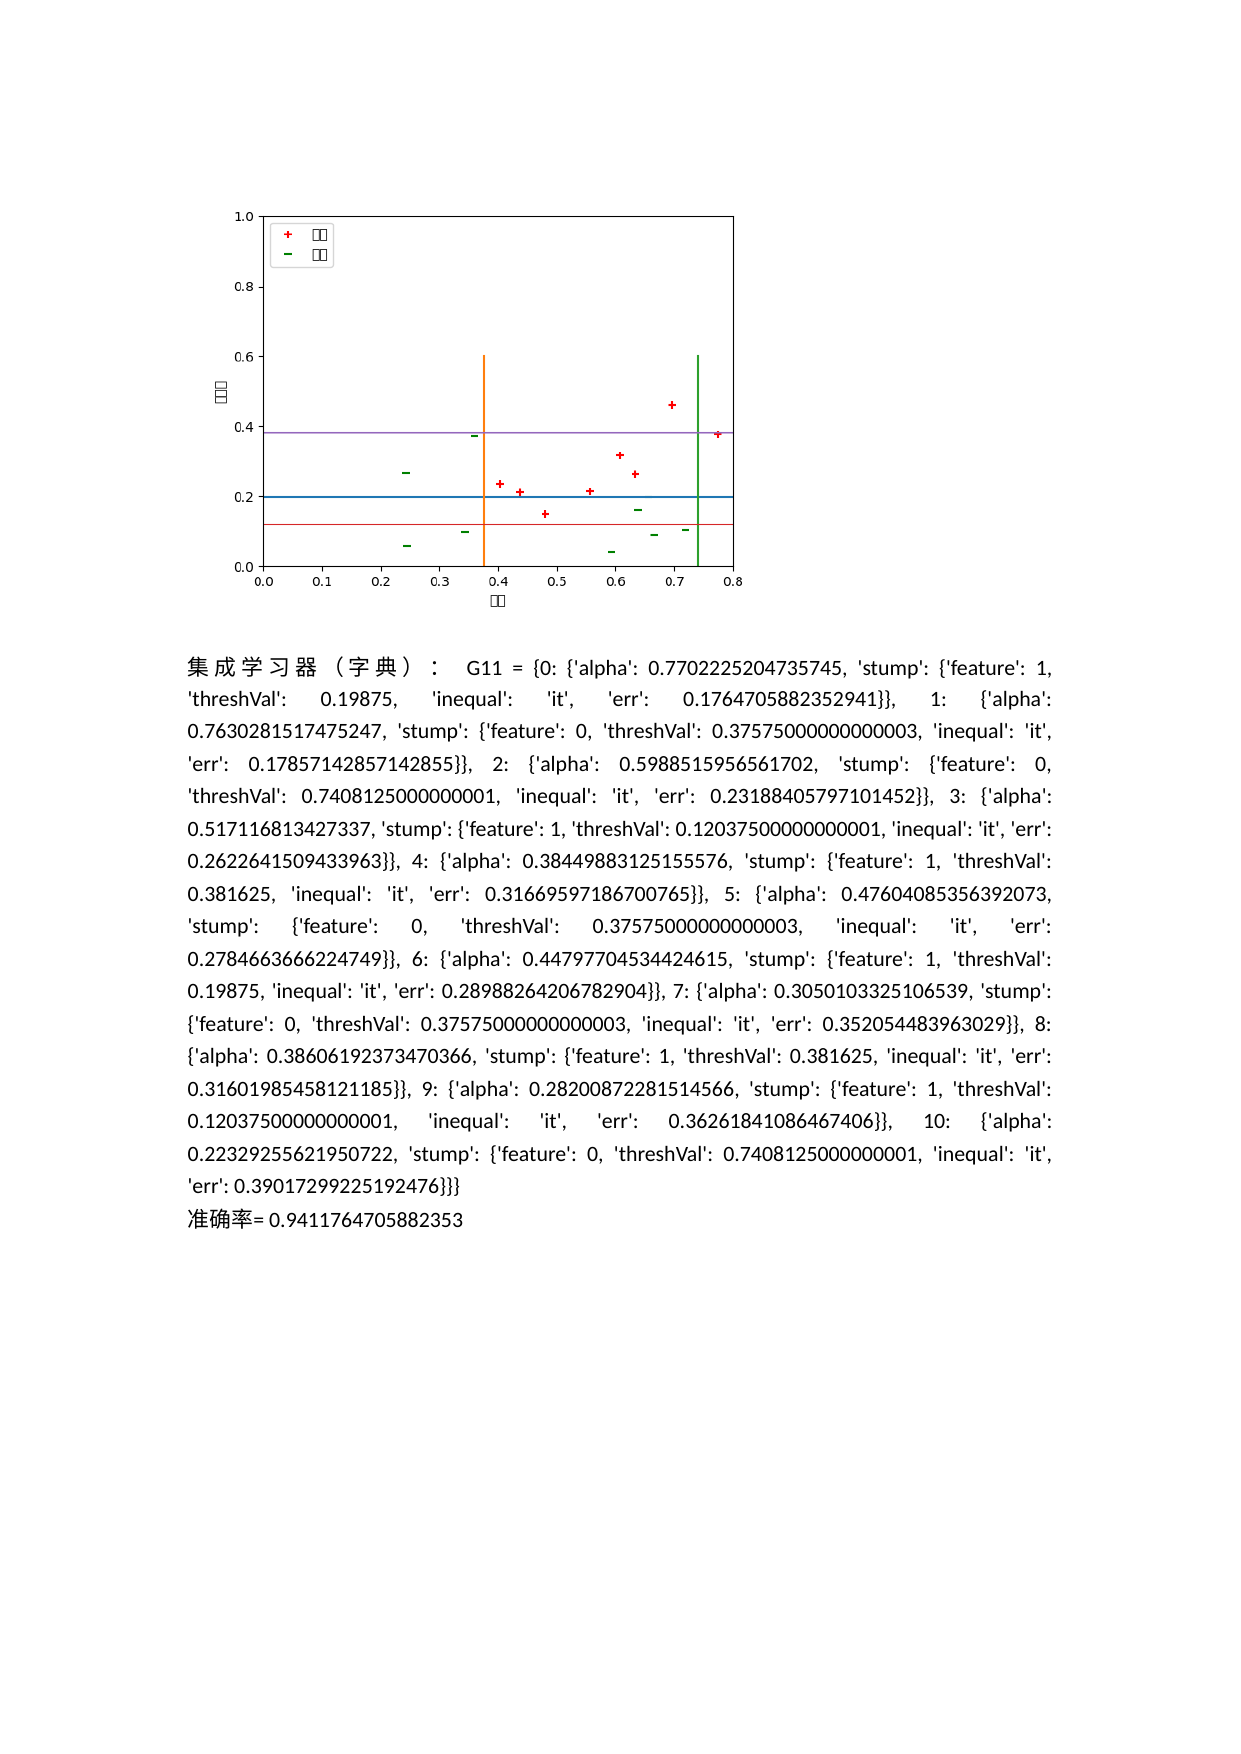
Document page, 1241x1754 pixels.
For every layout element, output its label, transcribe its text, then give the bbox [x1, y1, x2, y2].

text 集成学习器（字典）： G11 = {0: {'alpha': 0.7702225204735745, 'stump': {'feature': 1, 'threshVal': 0.19875, 'inequal': 'it', 'err': 0.1764705882352941}}, 1: {'alpha': 0.7630281517475247, 'stump': {'feature': 0, 'threshVal': 0.37575000000000003, 'inequal': 'it', 'err': 0.17857142857142855}}, 2: {'alpha': 0.5988515956561702, 'stump': {'feature': 0, 'threshVal': 0.7408125000000001, 'inequal': 'it', 'err': 0.23188405797101452}}, 3: {'alpha': 0.517116813427337, 'stump': {'feature': 1, 'threshVal': 0.12037500000000001, 'inequal': 'it', 'err': 0.2622641509433963}}, 4: {'alpha': 0.38449883125155576, 'stump': {'feature': 1, 'threshVal': 0.381625, 'inequal': 'it', 'err': 0.31669597186700765}}, 5: {'alpha': 0.47604085356392073, 'stump': {'feature': 0, 'threshVal': 0.37575000000000003, 'inequal': 'it', 'err': 0.2784663666224749}}, 6: {'alpha': 0.44797704534424615, 'stump': {'feature': 1, 'threshVal': 0.19875, 'inequal': 'it', 'err': 0.28988264206782904}}, 7: {'alpha': 0.3050103325106539, 'stump': {'feature': 0, 'threshVal': 0.37575000000000003, 'inequal': 'it', 'err': 0.352054483963029}}, 8: {'alpha': 0.38606192373470366, 'stump': {'feature': 1, 'threshVal': 0.381625, 'inequal': 'it', 'err': 0.31601985458121185}}, 9: {'alpha': 0.28200872281514566, 'stump': {'feature': 1, 'threshVal': 0.12037500000000001, 'inequal': 'it', 'err': 0.36261841086467406}}, 10: {'alpha': 0.22329255621950722, 'stump': {'feature': 0, 'threshVal': 0.7408125000000001, 'inequal': 'it', 'err': 0.39017299225192476}}} [187, 649, 1053, 1202]
text 准确率= 0.9411764705882353 [187, 1202, 1053, 1234]
picture [187, 162, 793, 616]
